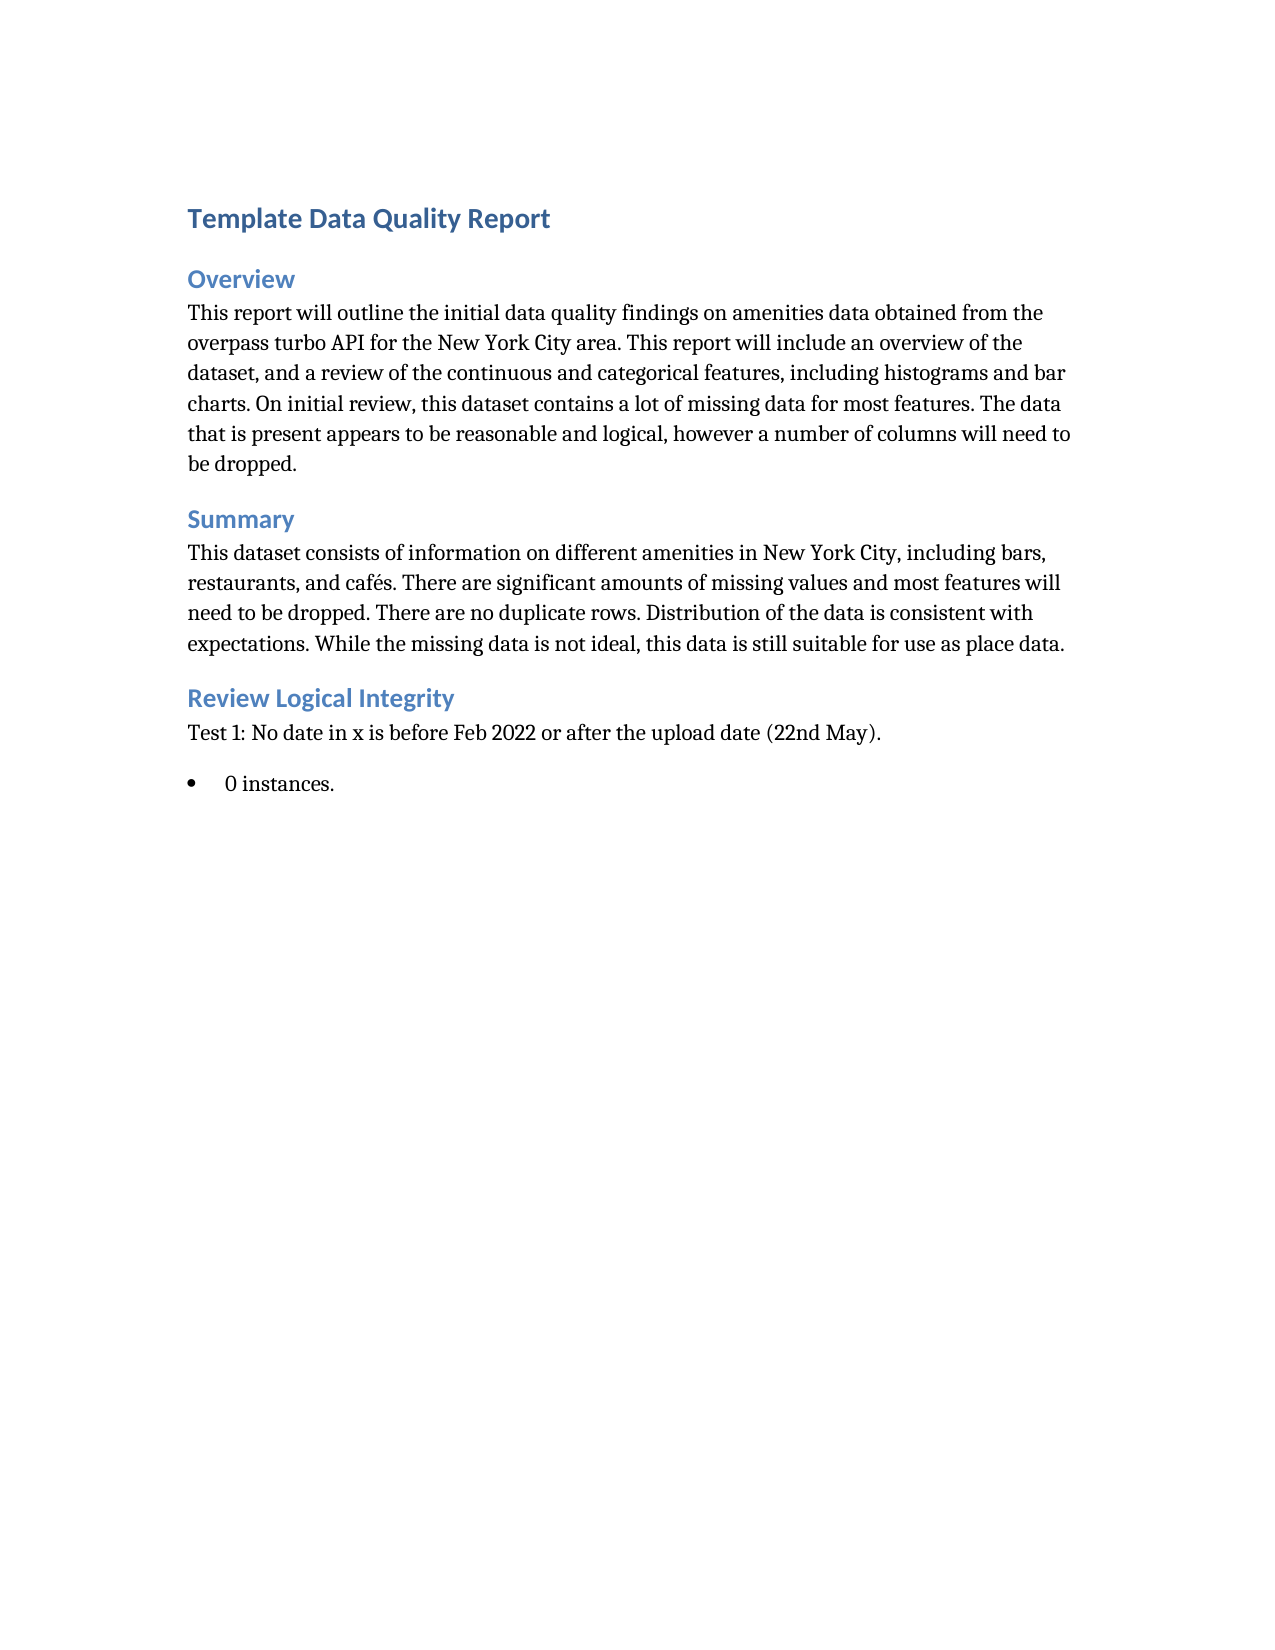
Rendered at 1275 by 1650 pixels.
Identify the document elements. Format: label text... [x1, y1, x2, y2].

subtitle Review Logical Integrity [187, 681, 1087, 714]
text Test 1: No date in x is before Feb 2022 or after the upload date (22nd May). [187, 719, 1087, 746]
subtitle Template Data Quality Report [187, 200, 1087, 236]
text This dataset consists of information on different amenities in New York City, including bars, restaurants, and cafés. There are significant amounts of missing values and most features will need to be dropped. There are no duplicate rows. Distribution of the data is consistent with expectations. While the missing data is not ideal, this data is still suitable for use as place data. [187, 540, 1087, 657]
subtitle Summary [187, 502, 1087, 535]
text This report will outline the initial data quality findings on amenities data obtained from the overpass turbo API for the New York City area. This report will include an overview of the dataset, and a review of the continuous and categorical features, including histograms and bar charts. On initial review, this dataset contains a lot of missing data for most features. The data that is present appears to be reasonable and logical, however a number of columns will need to be dropped. [187, 300, 1087, 477]
list 0 instances. [187, 770, 1087, 797]
subtitle Overview [187, 262, 1087, 295]
